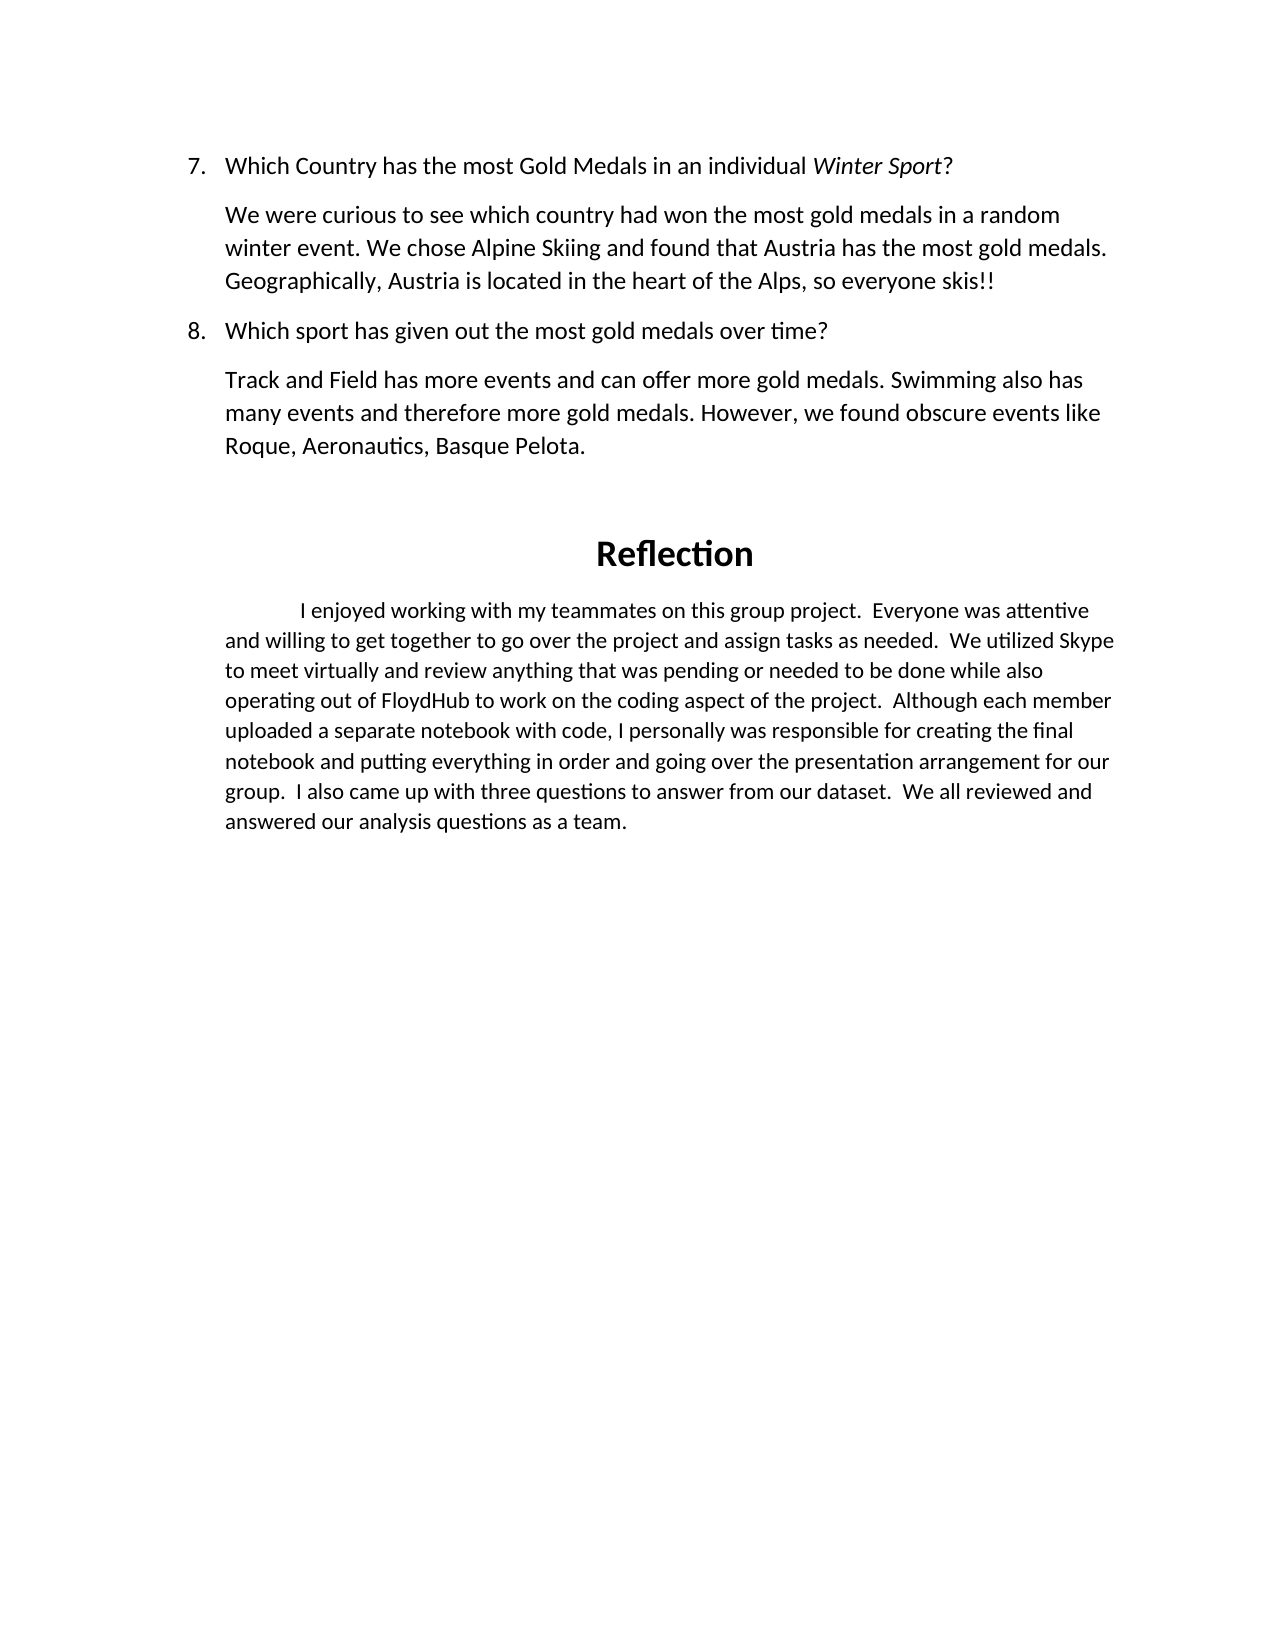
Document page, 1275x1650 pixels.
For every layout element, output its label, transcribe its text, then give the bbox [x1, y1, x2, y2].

text Reflection [225, 529, 1125, 575]
text We were curious to see which country had won the most gold medals in a random winter event. We chose Alpine Skiing and found that Austria has the most gold medals. Geographically, Austria is located in the heart of the Alps, so everyone skis!! [225, 199, 1125, 296]
list Which Country has the most Gold Medals in an individual Winter Sport? [187, 150, 1125, 181]
list Which sport has given out the most gold medals over time? [187, 315, 1125, 346]
text I enjoyed working with my teammates on this group project. Everyone was attentive and willing to get together to go over the project and assign tasks as needed. We utilized Skype to meet virtually and review anything that was pending or needed to be done while also operating out of FloydHub to work on the coding aspect of the project. Although each member uploaded a separate notebook with code, I personally was responsible for creating the final notebook and putting everything in order and going over the presentation arrangement for our group. I also came up with three questions to answer from our dataset. We all reviewed and answered our analysis questions as a team. [225, 596, 1125, 835]
text Track and Field has more events and can offer more gold medals. Swimming also has many events and therefore more gold medals. However, we found obscure events like Roque, Aeronautics, Basque Pelota. [225, 364, 1125, 461]
